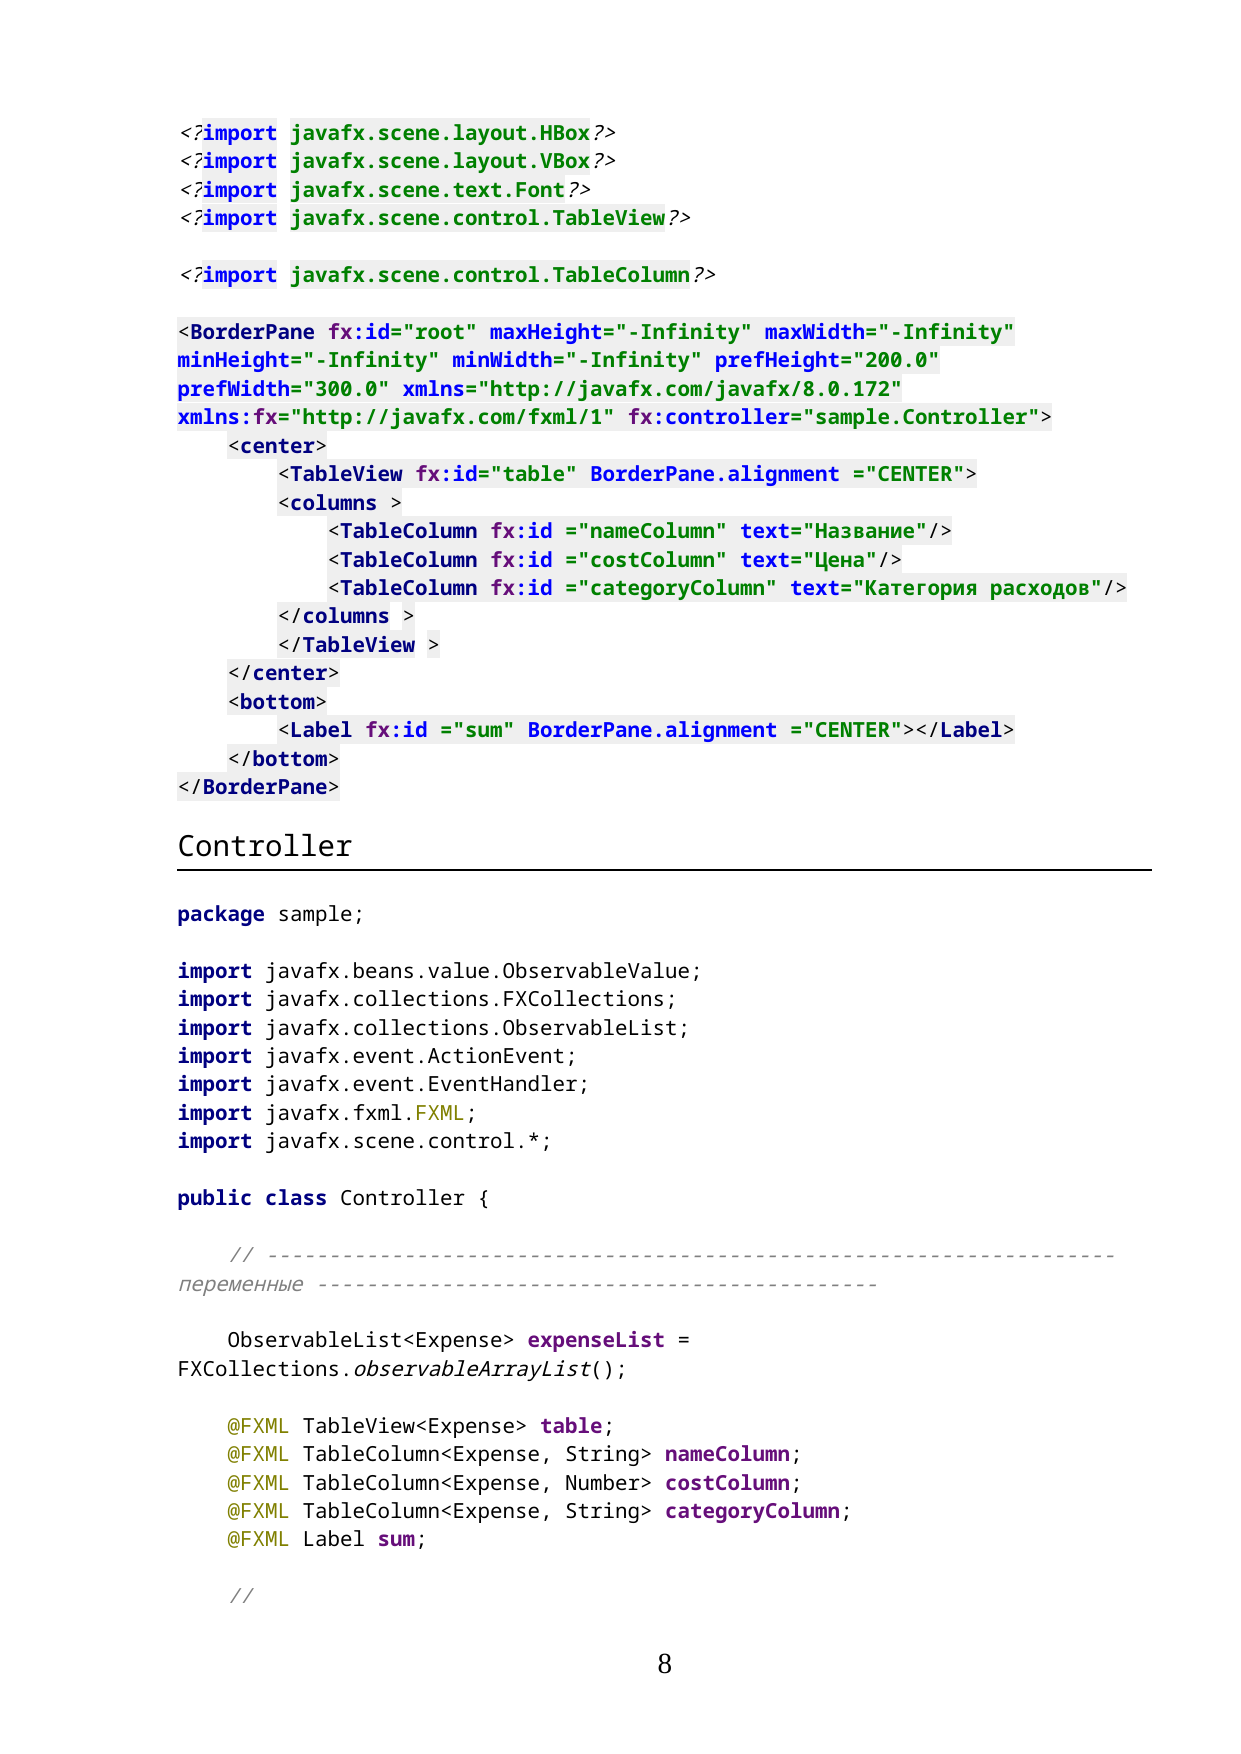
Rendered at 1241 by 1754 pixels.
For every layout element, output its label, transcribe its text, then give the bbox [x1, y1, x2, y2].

text Controller [177, 826, 1152, 869]
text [177, 899, 1152, 1610]
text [177, 118, 1152, 801]
